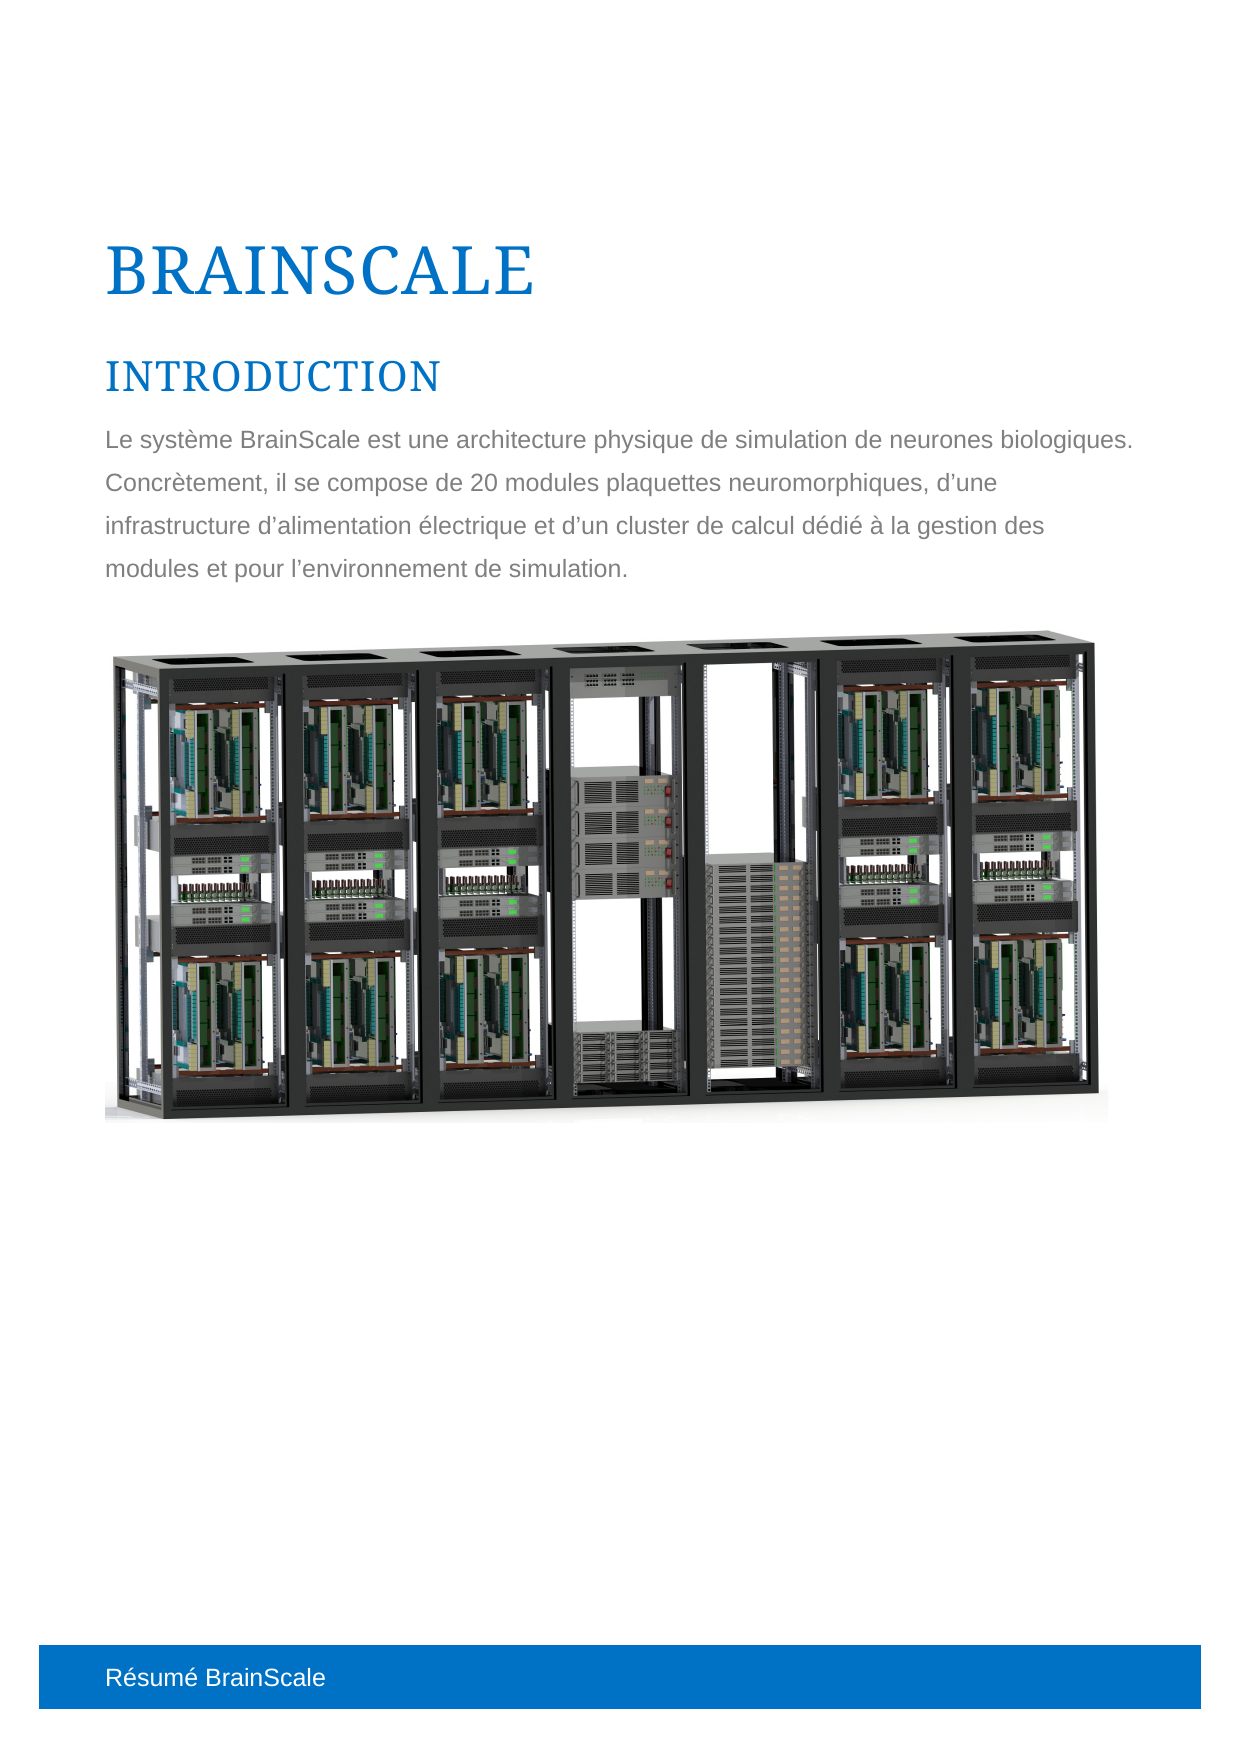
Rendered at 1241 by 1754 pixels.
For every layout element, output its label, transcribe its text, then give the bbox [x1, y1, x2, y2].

subtitle Introduction [105, 347, 1135, 404]
text Le système BrainScale est une architecture physique de simulation de neurones biologiques. Concrètement, il se compose de 20 modules plaquettes neuromorphiques, d’une infrastructure d’alimentation électrique et d’un cluster de calcul dédié à la gestion des modules et pour l’environnement de simulation. [105, 425, 1135, 583]
subtitle BrainScale [105, 223, 1135, 314]
picture [105, 630, 1109, 1123]
